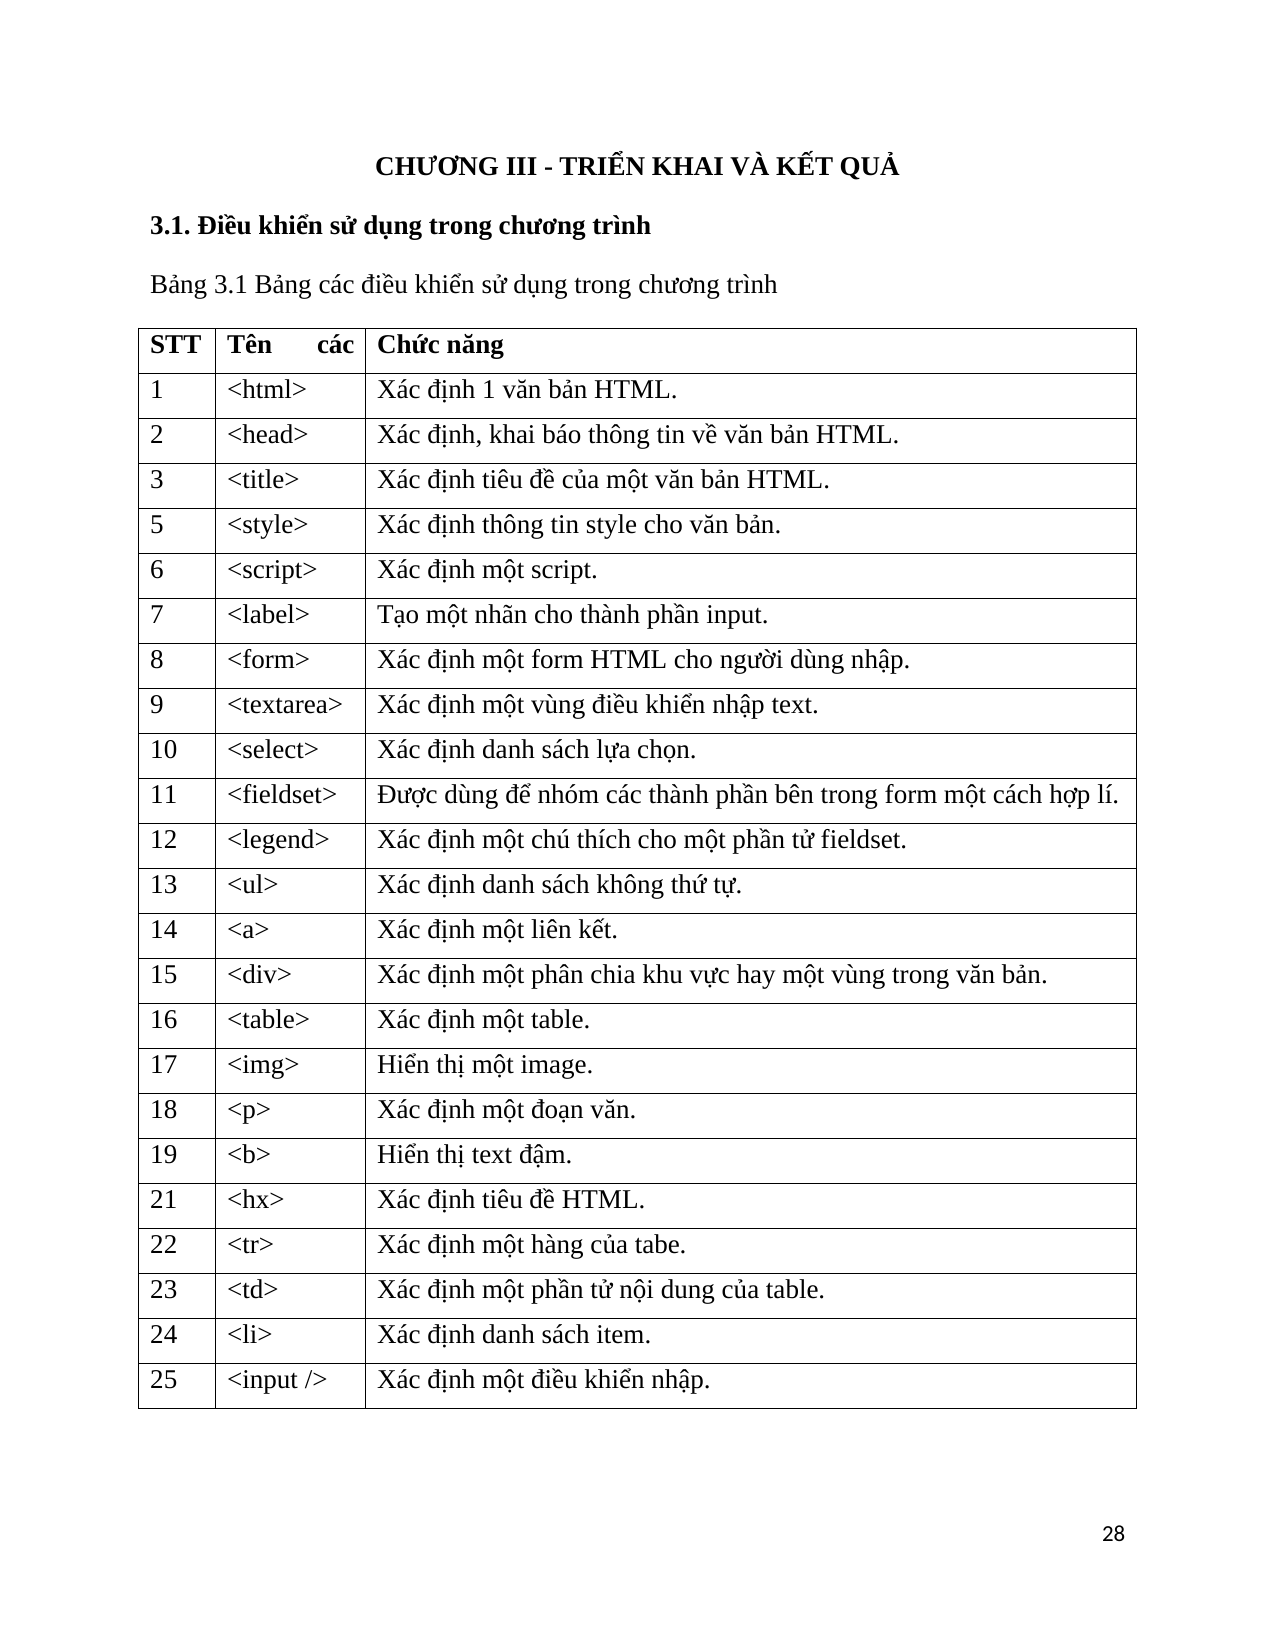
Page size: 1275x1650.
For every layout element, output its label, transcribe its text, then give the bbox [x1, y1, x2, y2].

table_cell <title> [216, 464, 365, 507]
table_cell <style> [216, 509, 365, 552]
table_cell <legend> [216, 824, 365, 867]
table_cell <div> [216, 959, 365, 1002]
table_cell Xác định danh sách item. [366, 1319, 1136, 1362]
table_cell Tạo một nhãn cho thành phần input. [366, 599, 1136, 642]
table_header STT [139, 329, 215, 372]
table_cell 19 [139, 1139, 215, 1182]
table_cell 24 [139, 1319, 215, 1362]
table_cell 16 [139, 1004, 215, 1047]
table_cell Được dùng để nhóm các thành phần bên trong form một cách hợp lí. [366, 779, 1136, 822]
table_cell Xác định một hàng của tabe. [366, 1229, 1136, 1272]
table_cell 8 [139, 644, 215, 687]
table_cell 11 [139, 779, 215, 822]
table_cell <tr> [216, 1229, 365, 1272]
table_cell Xác định tiêu đề của một văn bản HTML. [366, 464, 1136, 507]
table_cell Xác định một table. [366, 1004, 1136, 1047]
table_cell 23 [139, 1274, 215, 1317]
table_cell <ul> [216, 869, 365, 912]
table_cell <b> [216, 1139, 365, 1182]
table_cell Xác định danh sách lựa chọn. [366, 734, 1136, 777]
table_cell Hiển thị text đậm. [366, 1139, 1136, 1182]
table_cell 15 [139, 959, 215, 1002]
table_cell 21 [139, 1184, 215, 1227]
table_cell <select> [216, 734, 365, 777]
table_cell Xác định một đoạn văn. [366, 1094, 1136, 1137]
table_cell Xác định thông tin style cho văn bản. [366, 509, 1136, 552]
table_cell Xác định tiêu đề HTML. [366, 1184, 1136, 1227]
table_cell <p> [216, 1094, 365, 1137]
table_cell 1 [139, 374, 215, 417]
table_cell <script> [216, 554, 365, 597]
table_cell 2 [139, 419, 215, 462]
table_cell Hiển thị một image. [366, 1049, 1136, 1092]
table_cell 9 [139, 689, 215, 732]
table_cell 5 [139, 509, 215, 552]
table_cell 13 [139, 869, 215, 912]
table_header Chức năng [366, 329, 1136, 372]
table_cell Xác định một chú thích cho một phần tử fieldset. [366, 824, 1136, 867]
table_cell <input /> [216, 1364, 365, 1407]
table_cell <form> [216, 644, 365, 687]
table_cell 18 [139, 1094, 215, 1137]
table_cell <table> [216, 1004, 365, 1047]
table_cell 10 [139, 734, 215, 777]
table_cell <img> [216, 1049, 365, 1092]
subtitle 3.1. Điều khiển sử dụng trong chương trình [150, 209, 1125, 240]
table_cell <head> [216, 419, 365, 462]
table_cell Xác định một liên kết. [366, 914, 1136, 957]
table_cell 14 [139, 914, 215, 957]
table_cell 3 [139, 464, 215, 507]
table_cell Xác định danh sách không thứ tự. [366, 869, 1136, 912]
table_cell <td> [216, 1274, 365, 1317]
table_cell Xác định một form HTML cho người dùng nhập. [366, 644, 1136, 687]
table_cell 12 [139, 824, 215, 867]
table_cell Xác định, khai báo thông tin về văn bản HTML. [366, 419, 1136, 462]
table_cell 22 [139, 1229, 215, 1272]
table_cell Xác định một vùng điều khiển nhập text. [366, 689, 1136, 732]
table_cell Xác định một phần tử nội dung của table. [366, 1274, 1136, 1317]
text Bảng 3.1 Bảng các điều khiển sử dụng trong chương trình [150, 268, 1125, 299]
table_cell 25 [139, 1364, 215, 1407]
table_cell <a> [216, 914, 365, 957]
table_cell 7 [139, 599, 215, 642]
table_cell <label> [216, 599, 365, 642]
table_cell <html> [216, 374, 365, 417]
table_cell 6 [139, 554, 215, 597]
table_cell <fieldset> [216, 779, 365, 822]
table_cell Xác định một phân chia khu vực hay một vùng trong văn bản. [366, 959, 1136, 1002]
table_cell <li> [216, 1319, 365, 1362]
subtitle CHƯƠNG III - TRIỂN KHAI VÀ KẾT QUẢ [150, 150, 1125, 181]
table_cell 17 [139, 1049, 215, 1092]
table_header Tên các thẻ [216, 329, 365, 372]
table_cell Xác định một script. [366, 554, 1136, 597]
table_cell Xác định 1 văn bản HTML. [366, 374, 1136, 417]
table_cell <hx> [216, 1184, 365, 1227]
table_cell Xác định một điều khiển nhập. [366, 1364, 1136, 1407]
table_cell <textarea> [216, 689, 365, 732]
